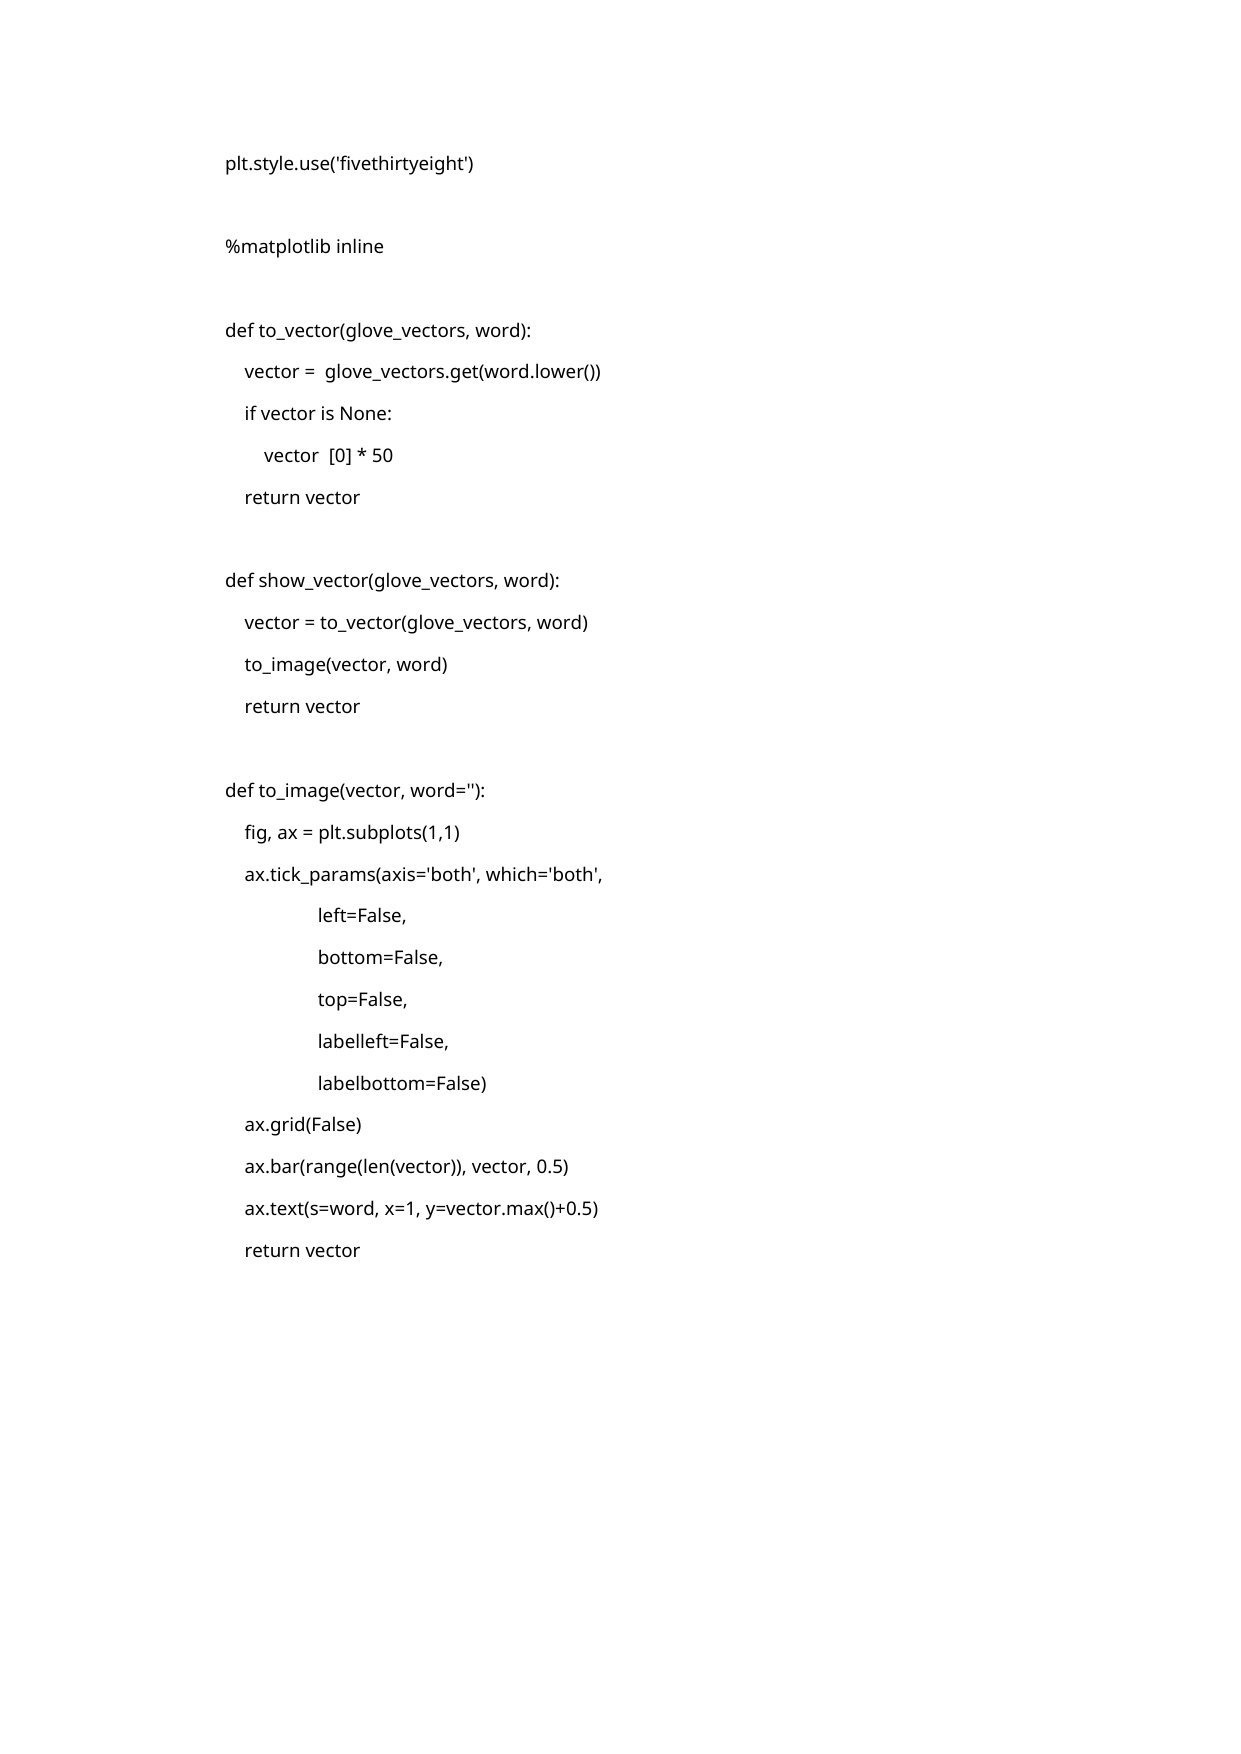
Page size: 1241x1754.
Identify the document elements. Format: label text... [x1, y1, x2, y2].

text labelleft=False, [225, 1028, 1090, 1054]
text vector = glove_vectors.get(word.lower()) [225, 359, 1090, 384]
text vector = to_vector(glove_vectors, word) [225, 609, 1090, 635]
text return vector [225, 484, 1090, 510]
text left=False, [225, 903, 1090, 928]
text to_image(vector, word) [225, 651, 1090, 677]
text return vector [225, 1237, 1090, 1262]
text top=False, [225, 986, 1090, 1012]
text ax.bar(range(len(vector)), vector, 0.5) [225, 1153, 1090, 1179]
text def show_vector(glove_vectors, word): [225, 568, 1090, 593]
text %matplotlib inline [225, 233, 1090, 259]
text ax.text(s=word, x=1, y=vector.max()+0.5) [225, 1195, 1090, 1221]
text def to_vector(glove_vectors, word): [225, 317, 1090, 343]
text bottom=False, [225, 944, 1090, 970]
text fig, ax = plt.subplots(1,1) [225, 819, 1090, 845]
text plt.style.use('fivethirtyeight') [225, 150, 1090, 176]
text vector [0] * 50 [225, 442, 1090, 468]
text if vector is None: [225, 401, 1090, 426]
text return vector [225, 693, 1090, 718]
text labelbottom=False) [225, 1070, 1090, 1095]
text def to_image(vector, word=''): [225, 777, 1090, 803]
text ax.tick_params(axis='both', which='both', [225, 861, 1090, 887]
text ax.grid(False) [225, 1112, 1090, 1137]
